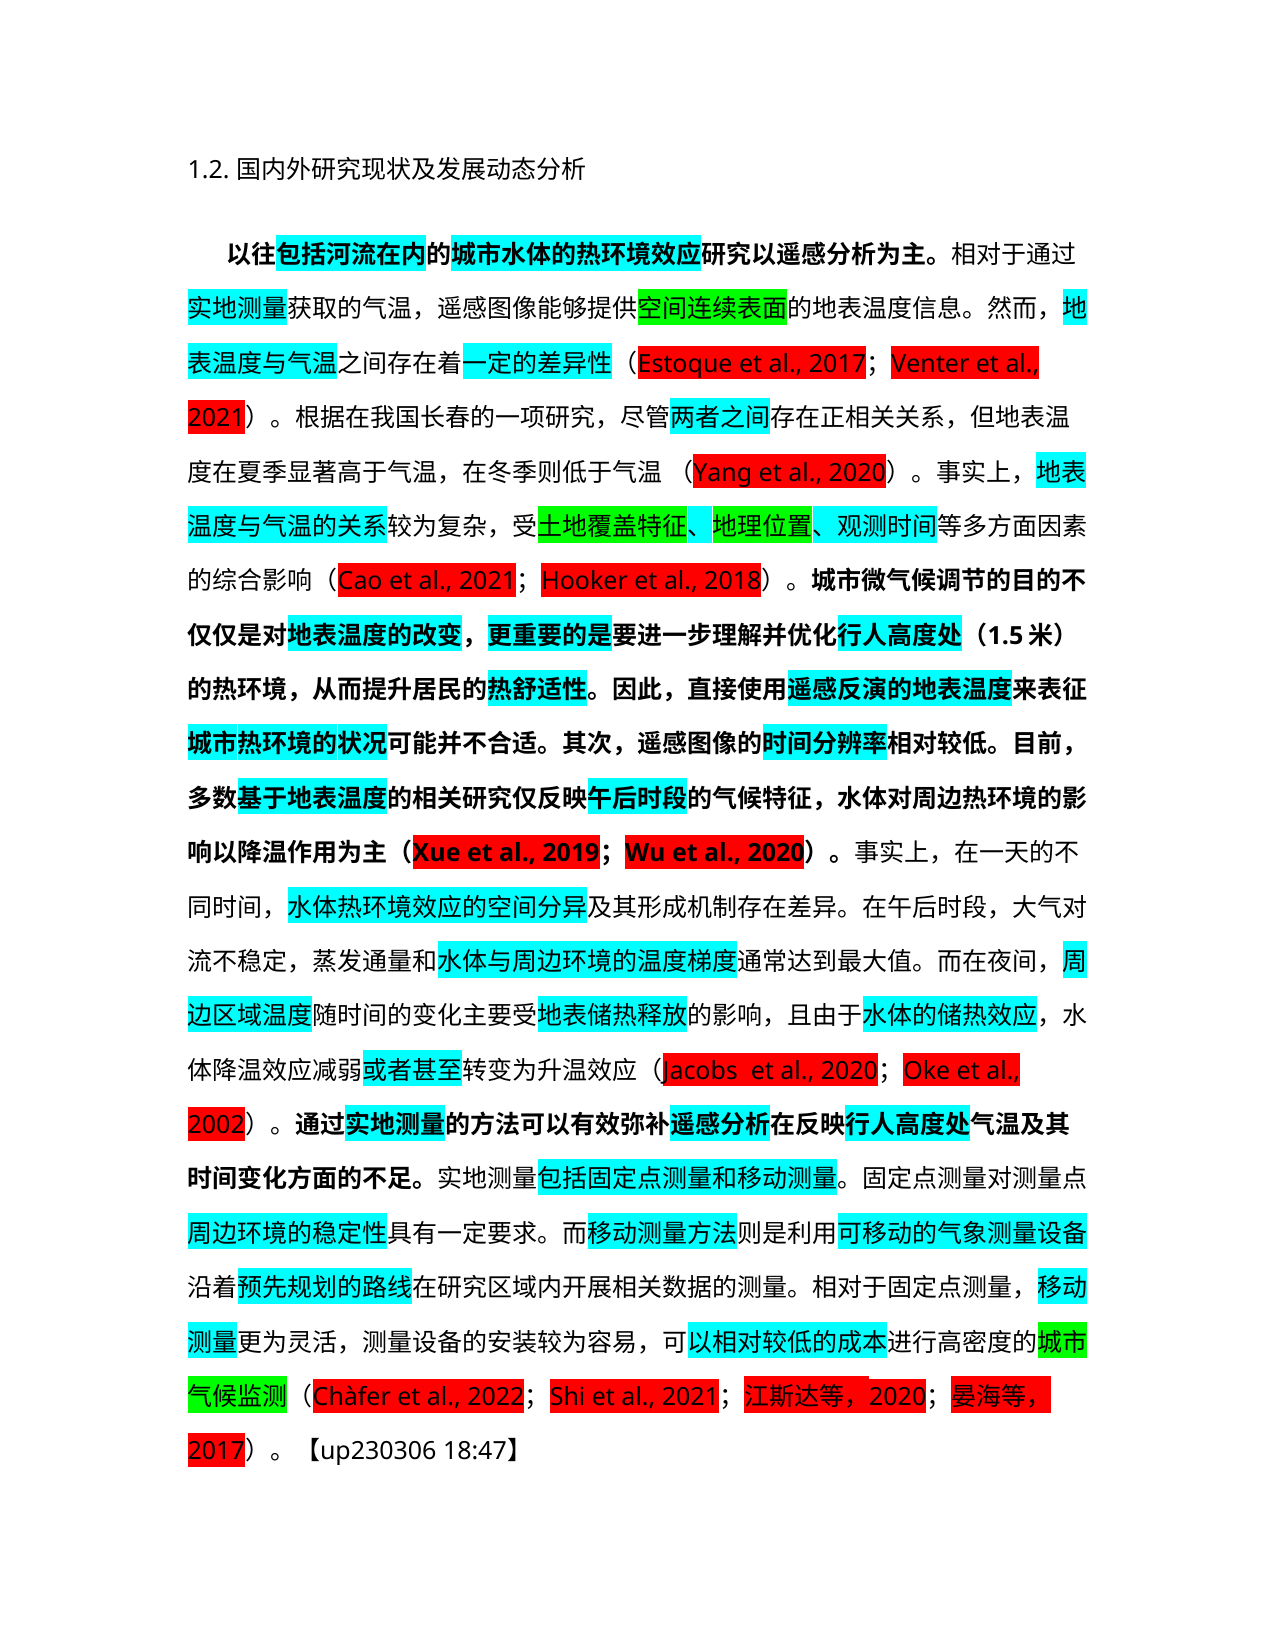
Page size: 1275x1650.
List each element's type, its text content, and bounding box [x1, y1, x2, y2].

text 以往包括河流在内的城市水体的热环境效应研究以遥感分析为主。相对于通过实地测量获取的气温，遥感图像能够提供空间连续表面的地表温度信息。然而，地表温度与气温之间存在着一定的差异性（Estoque et al., 2017；Venter et al., 2021）。根据在我国长春的一项研究，尽管两者之间存在正相关关系，但地表温度在夏季显著高于气温，在冬季则低于气温 （Yang et al., 2020）。事实上，地表温度与气温的关系较为复杂，受土地覆盖特征、地理位置、观测时间等多方面因素的综合影响（Cao et al., 2021；Hooker et al., 2018）。城市微气候调节的目的不仅仅是对地表温度的改变，更重要的是要进一步理解并优化行人高度处（1.5米）的热环境，从而提升居民的热舒适性。因此，直接使用遥感反演的地表温度来表征城市热环境的状况可能并不合适。其次，遥感图像的时间分辨率相对较低。目前，多数基于地表温度的相关研究仅反映午后时段的气候特征，水体对周边热环境的影响以降温作用为主（Xue et al., 2019；Wu et al., 2020）。事实上，在一天的不同时间，水体热环境效应的空间分异及其形成机制存在差异。在午后时段，大气对流不稳定，蒸发通量和水体与周边环境的温度梯度通常达到最大值。而在夜间，周边区域温度随时间的变化主要受地表储热释放的影响，且由于水体的储热效应，水体降温效应减弱或者甚至转变为升温效应（Jacobs et al., 2020；Oke et al., 2002）。通过实地测量的方法可以有效弥补遥感分析在反映行人高度处气温及其时间变化方面的不足。实地测量包括固定点测量和移动测量。固定点测量对测量点周边环境的稳定性具有一定要求。而移动测量方法则是利用可移动的气象测量设备沿着预先规划的路线在研究区域内开展相关数据的测量。相对于固定点测量，移动测量更为灵活，测量设备的安装较为容易，可以相对较低的成本进行高密度的城市气候监测（Chàfer et al., 2022；Shi et al., 2021；江斯达等，2020；晏海等，2017）。【up230306 18:47】 [187, 234, 1087, 1467]
subtitle 1.2. 国内外研究现状及发展动态分析 [187, 150, 1087, 186]
